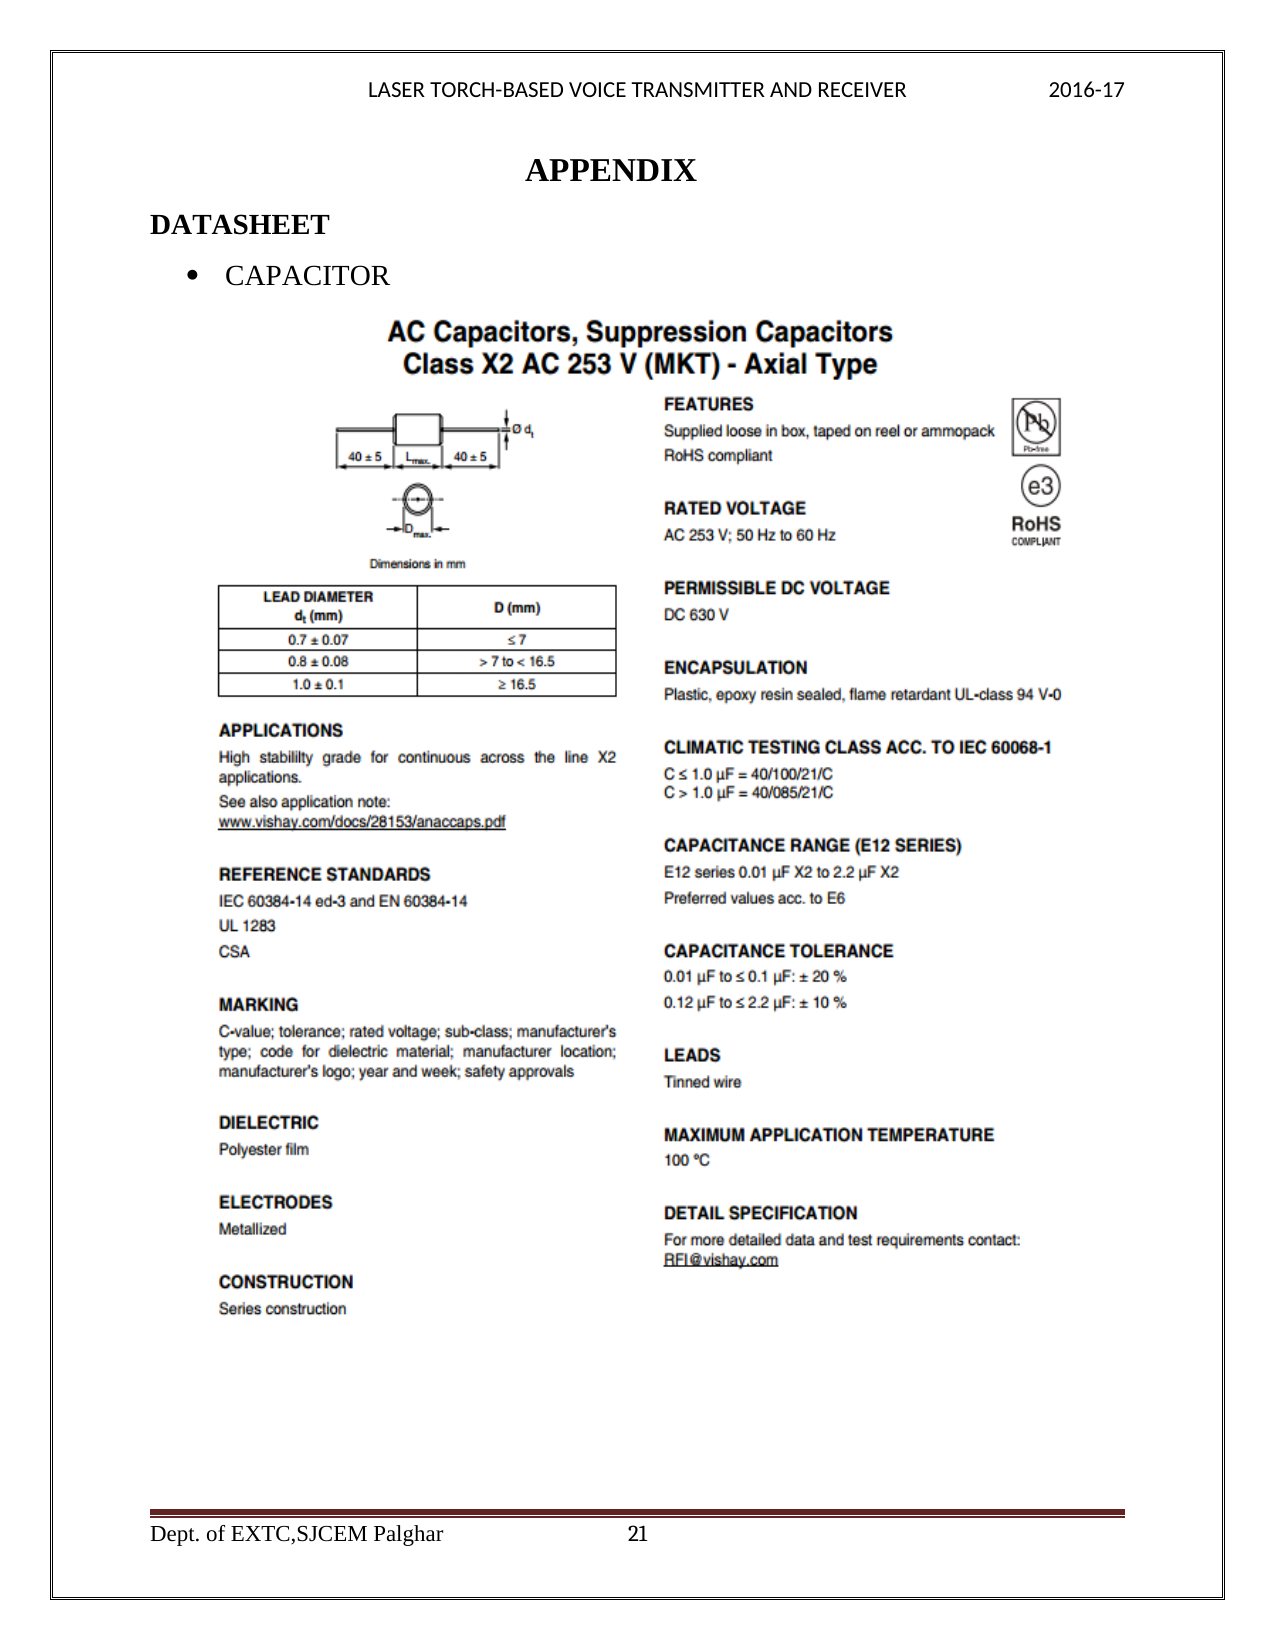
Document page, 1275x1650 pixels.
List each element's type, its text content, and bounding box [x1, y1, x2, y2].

text DATASHEET [150, 207, 1125, 241]
list CAPACITOR [187, 258, 1125, 291]
text APPENDIX [450, 150, 1125, 188]
picture [150, 308, 1142, 1385]
